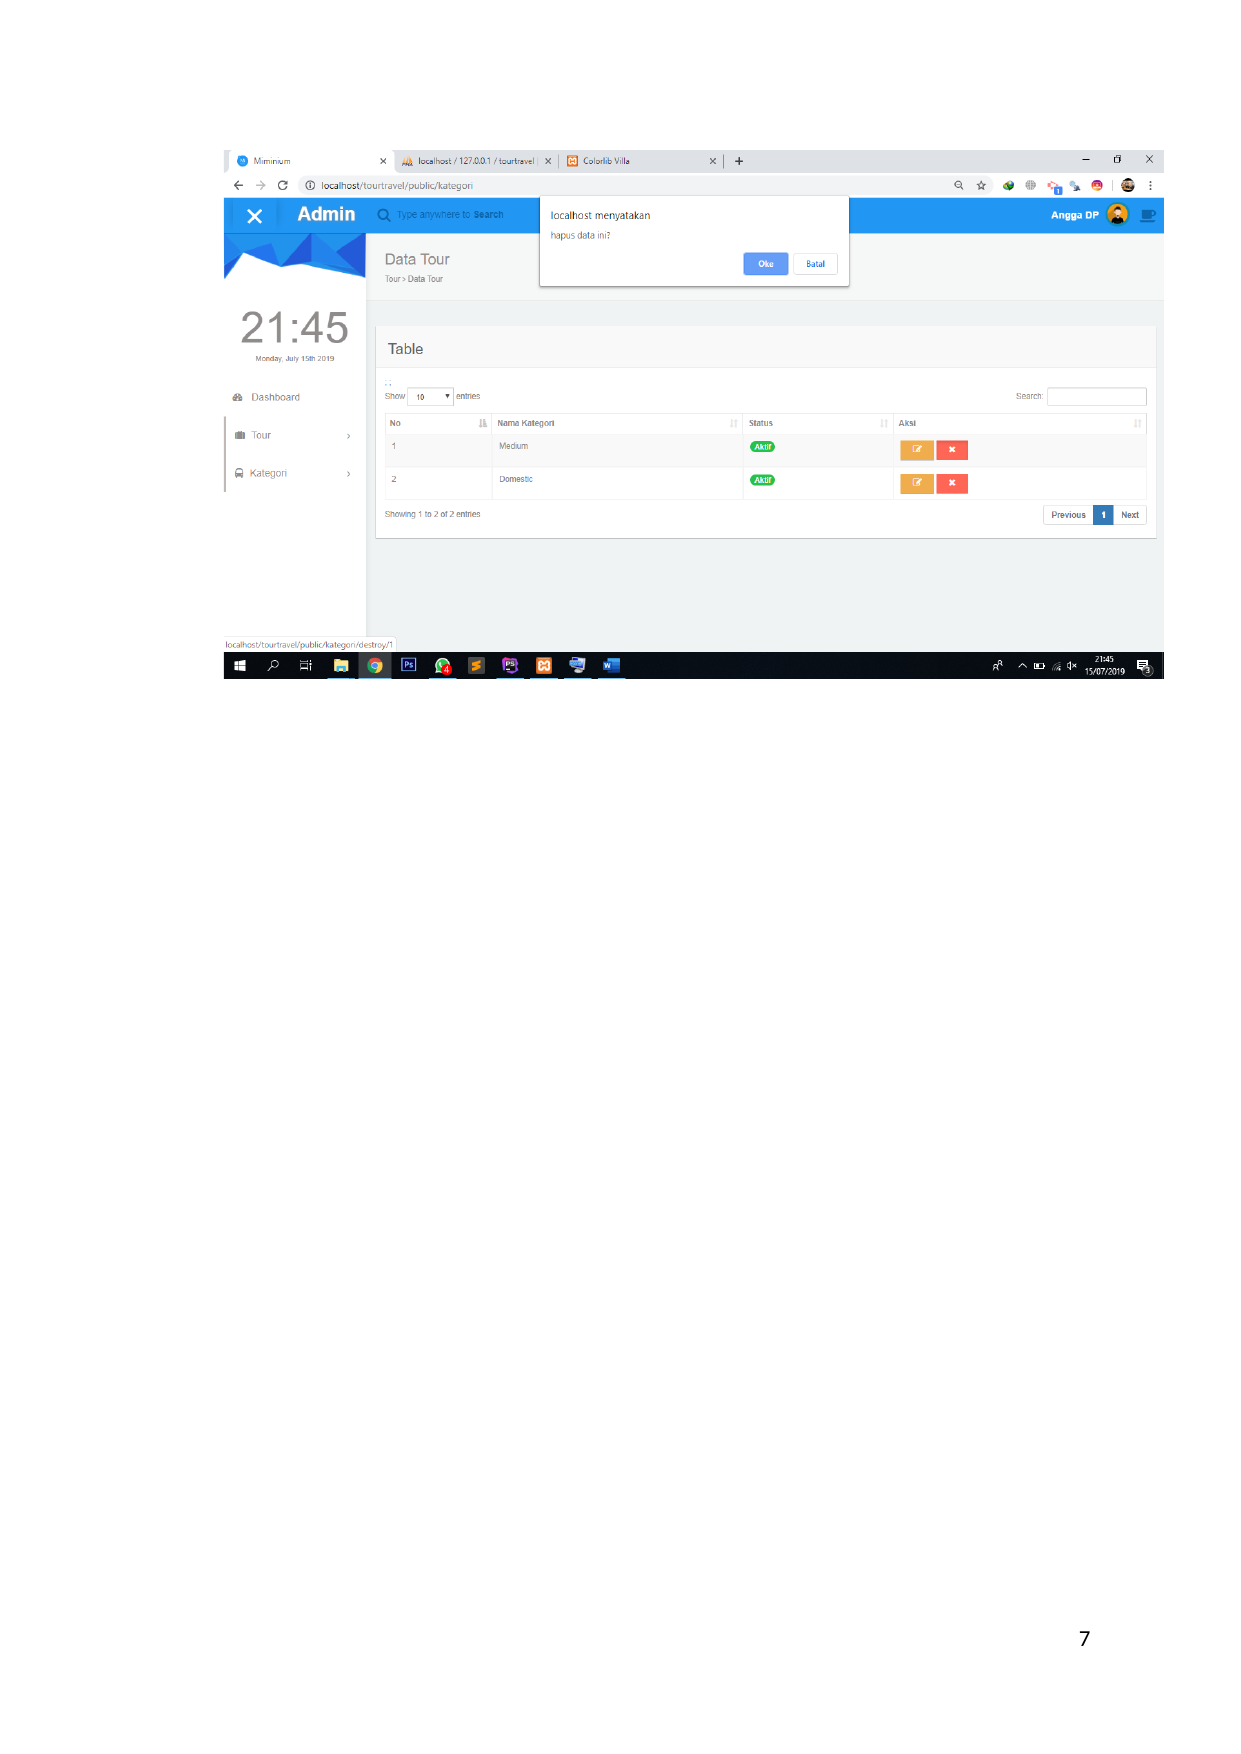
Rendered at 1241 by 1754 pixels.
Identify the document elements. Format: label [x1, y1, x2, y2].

picture [223, 150, 1164, 679]
